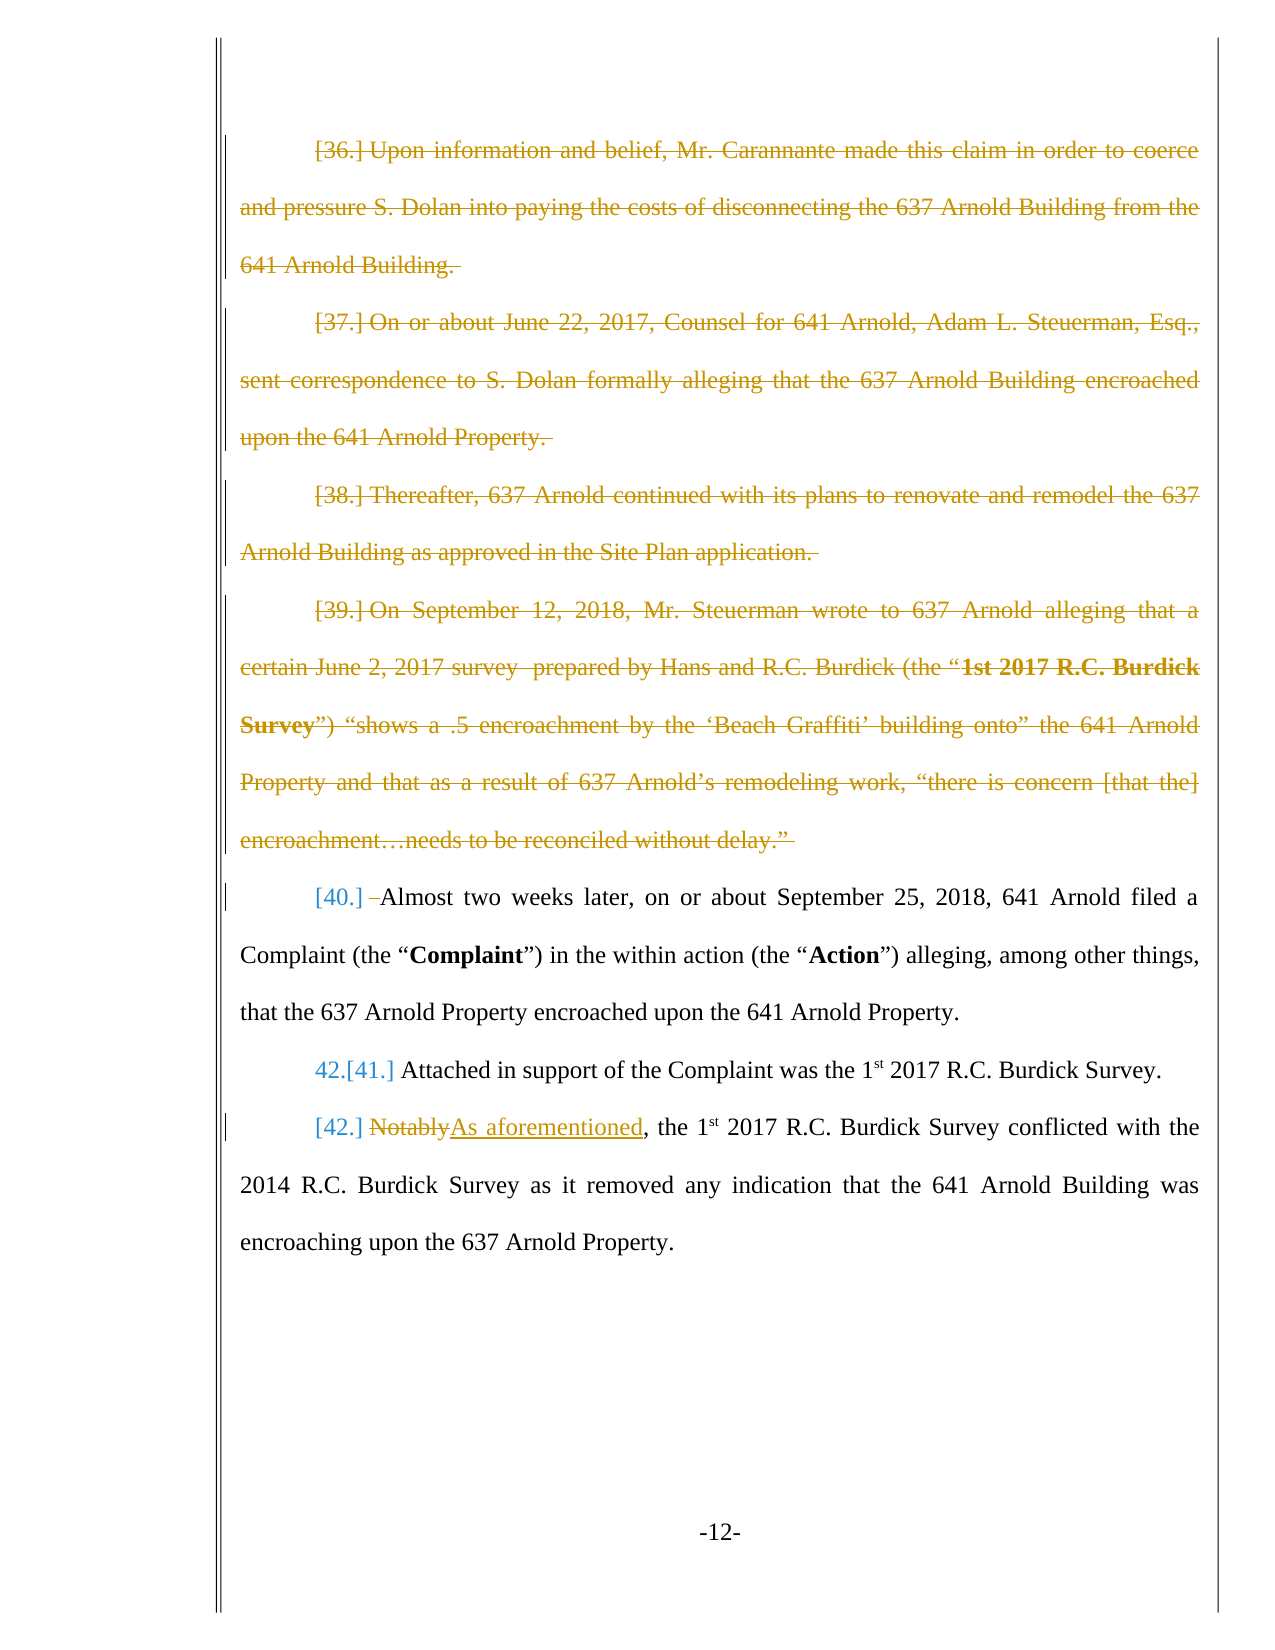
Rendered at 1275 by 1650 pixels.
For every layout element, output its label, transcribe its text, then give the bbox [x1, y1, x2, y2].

list , the 1st 2017 R.C. Burdick Survey conflicted with the 2014 R.C. Burdick Survey as it removed any indication that the 641 Arnold Building was encroaching upon the 637 Arnold Property. [240, 1112, 1200, 1256]
list Attached in support of the Complaint was the 1st 2017 R.C. Burdick Survey. [240, 1055, 1200, 1084]
list Almost two weeks later, on or about September 25, 2018, 641 Arnold filed a Complaint (the “Complaint”) in the within action (the “Action”) alleging, among other things, that the 637 Arnold Property encroached upon the 641 Arnold Property. [240, 882, 1200, 1026]
